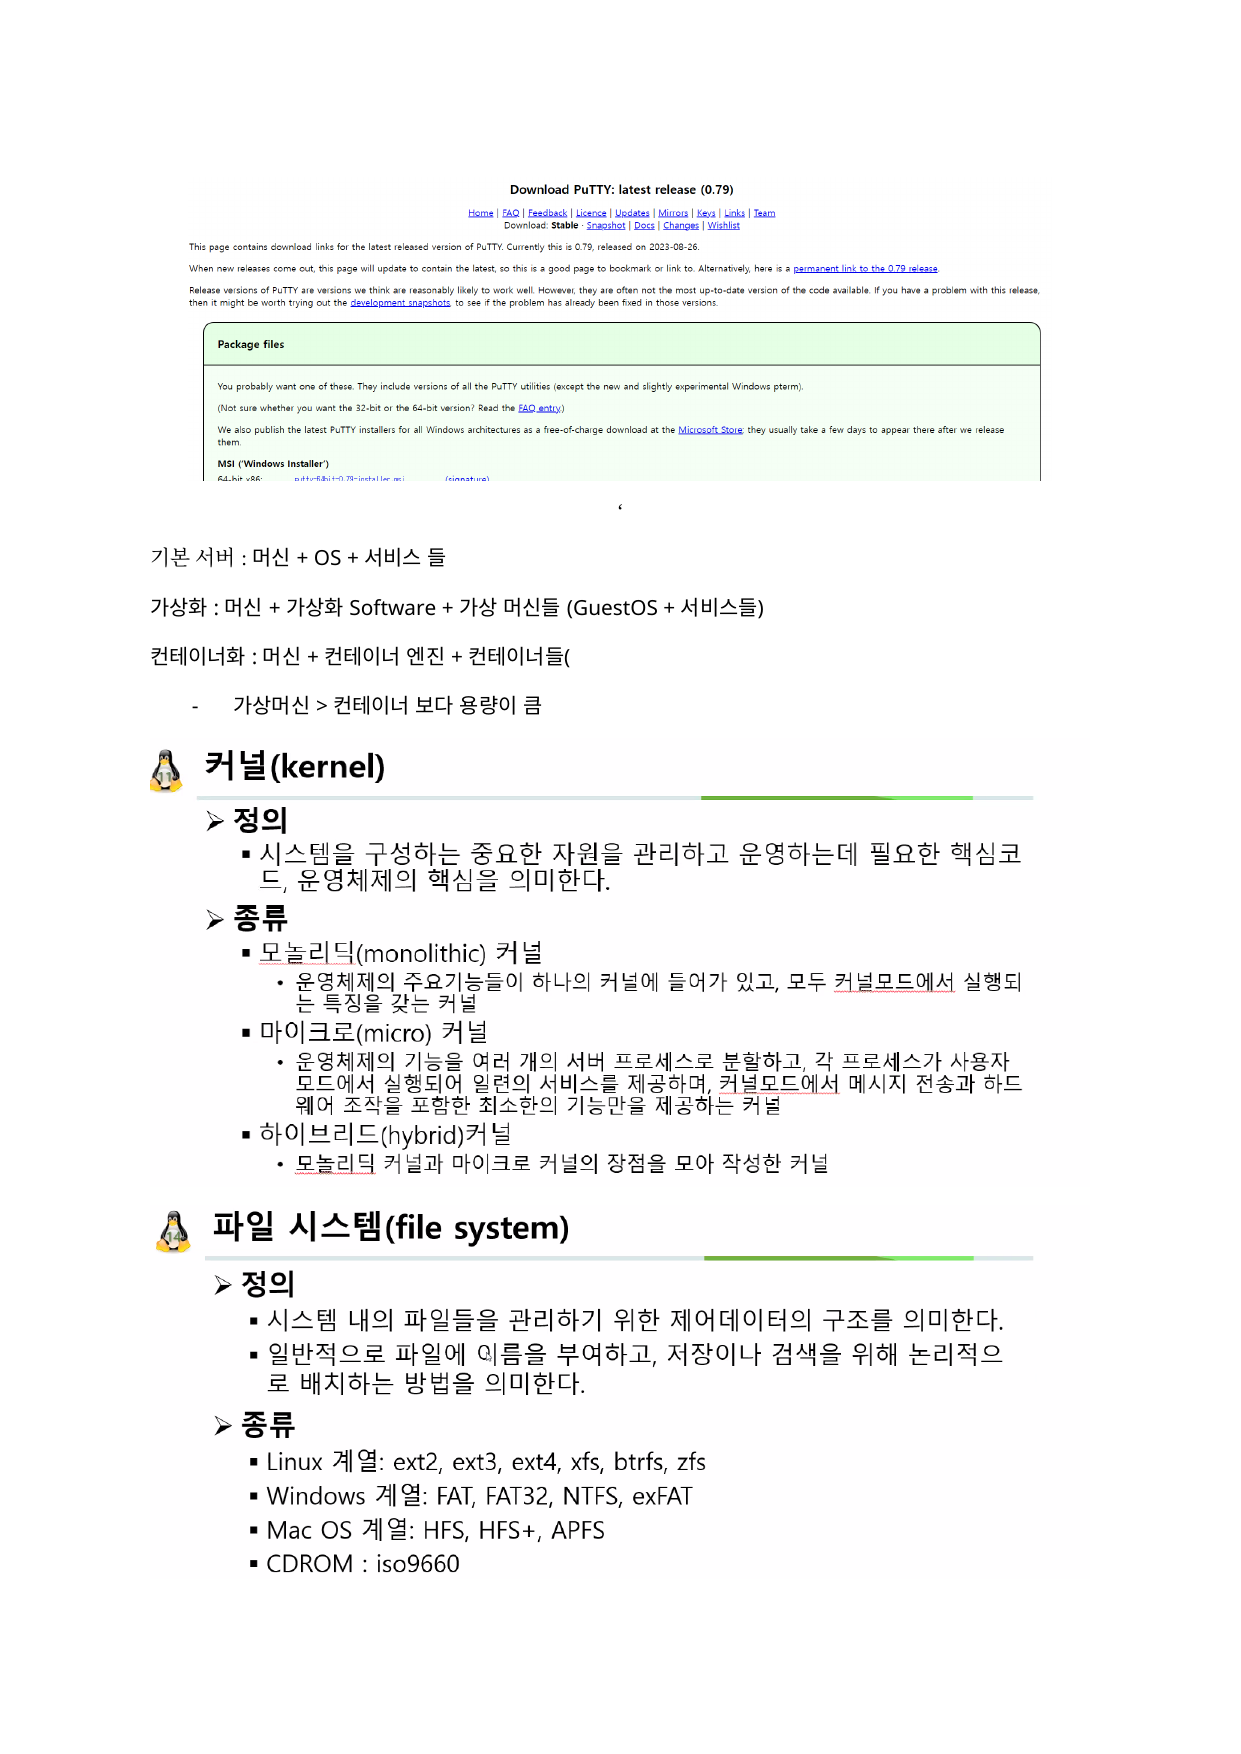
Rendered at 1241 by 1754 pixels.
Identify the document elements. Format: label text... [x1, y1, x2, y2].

list 컨테이너화 : 머신 + 컨테이너 엔진 + 컨테이너들( [150, 640, 1090, 671]
picture [150, 738, 1091, 1187]
picture [150, 1205, 1091, 1579]
list 가상머신 > 컨테이너 보다 용량이 큼 [192, 689, 1090, 720]
list ‘ [150, 499, 1090, 523]
picture [188, 177, 1052, 481]
list 기본 서버 : 머신 + OS + 서비스 들 [150, 541, 1090, 572]
list 가상화 : 머신 + 가상화 Software + 가상 머신들 (GuestOS + 서비스들) [150, 591, 1090, 621]
